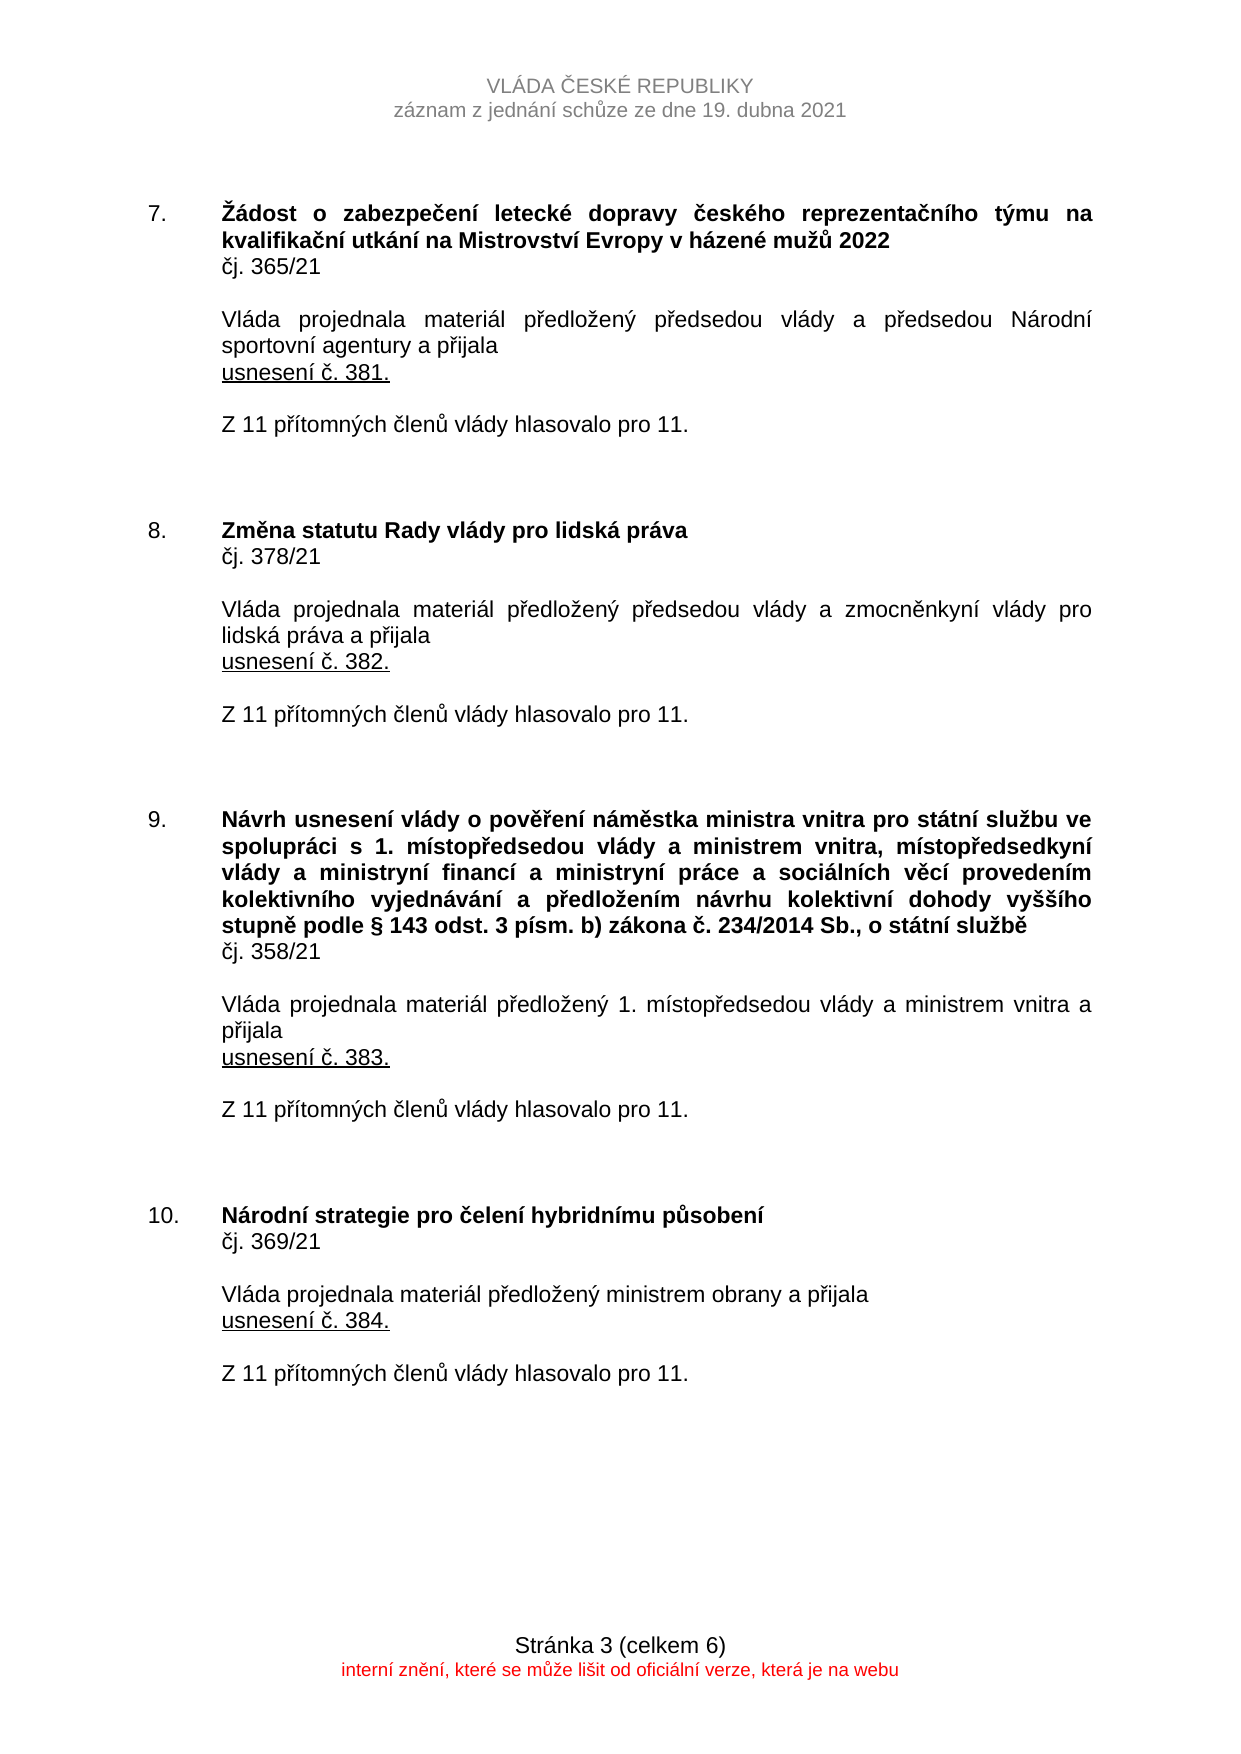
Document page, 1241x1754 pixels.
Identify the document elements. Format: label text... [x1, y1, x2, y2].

text usnesení č. 381. [148, 358, 1093, 385]
text Vláda projednala materiál předložený předsedou vlády a zmocněnkyní vlády pro lidská práva a přijala [148, 596, 1093, 648]
text usnesení č. 382. [148, 648, 1093, 675]
text čj. 358/21 [148, 938, 1093, 964]
text 8. Změna statutu Rady vlády pro lidská práva [148, 517, 1093, 543]
text usnesení č. 384. [148, 1307, 1093, 1333]
text čj. 365/21 [148, 253, 1093, 279]
text 10. Národní strategie pro čelení hybridnímu působení [148, 1202, 1093, 1228]
text čj. 369/21 [148, 1228, 1093, 1254]
text Z 11 přítomných členů vlády hlasovalo pro 11. [148, 701, 1093, 727]
text Vláda projednala materiál předložený předsedou vlády a předsedou Národní sportovní agentury a přijala [148, 306, 1093, 358]
text usnesení č. 383. [148, 1044, 1093, 1070]
text čj. 378/21 [148, 543, 1093, 569]
text 7. Žádost o zabezpečení letecké dopravy českého reprezentačního týmu na kvalifikační utkání na Mistrovství Evropy v házené mužů 2022 [148, 200, 1093, 253]
text Vláda projednala materiál předložený 1. místopředsedou vlády a ministrem vnitra a přijala [148, 991, 1093, 1044]
text Vláda projednala materiál předložený ministrem obrany a přijala [148, 1281, 1093, 1307]
text Z 11 přítomných členů vlády hlasovalo pro 11. [148, 411, 1093, 437]
text Z 11 přítomných členů vlády hlasovalo pro 11. [148, 1096, 1093, 1123]
text 9. Návrh usnesení vlády o pověření náměstka ministra vnitra pro státní službu ve spolupráci s 1. místopředsedou vlády a ministrem vnitra, místopředsedkyní vlády a ministryní financí a ministryní práce a sociálních věcí provedením kolektivního vyjednávání a předložením návrhu kolektivní dohody vyššího stupně podle § 143 odst. 3 písm. b) zákona č. 234/2014 Sb., o státní službě [148, 806, 1093, 938]
text Z 11 přítomných členů vlády hlasovalo pro 11. [148, 1360, 1093, 1386]
